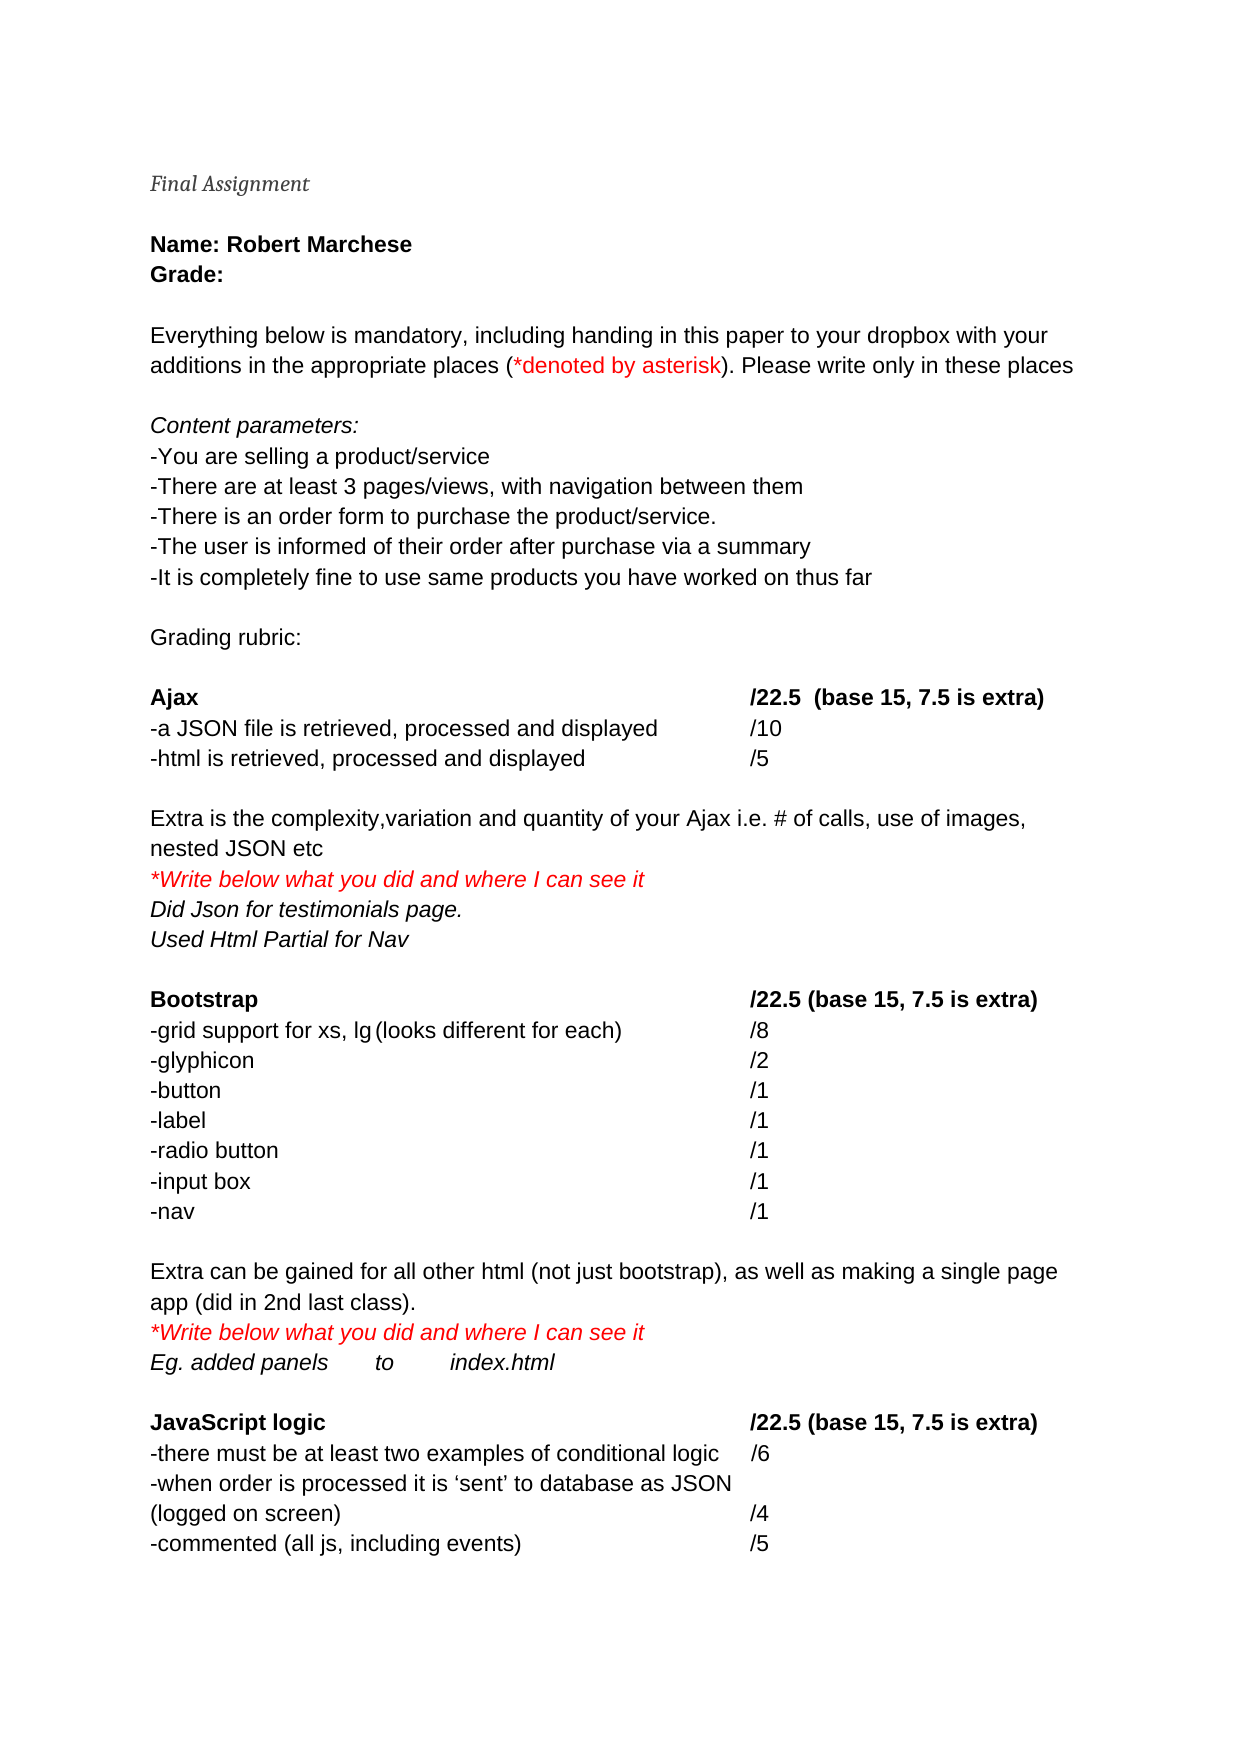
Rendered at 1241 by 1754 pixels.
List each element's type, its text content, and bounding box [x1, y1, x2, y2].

text Grade: [150, 261, 1090, 288]
text -glyphicon /2 [150, 1047, 1090, 1073]
text -button /1 [150, 1077, 1090, 1103]
text Bootstrap /22.5 (base 15, 7.5 is extra) [150, 986, 1090, 1013]
text -grid support for xs, lg (looks different for each) /8 [150, 1017, 1090, 1043]
text -You are selling a product/service [150, 443, 1090, 469]
text -there must be at least two examples of conditional logic /6 [150, 1439, 1090, 1466]
text Did Json for testimonials page. [150, 896, 1090, 922]
text -The user is informed of their order after purchase via a summary [150, 533, 1090, 560]
subtitle Final Assignment [150, 171, 1090, 197]
text -when order is processed it is ‘sent’ to database as JSON [150, 1470, 1090, 1496]
text Grading rubric: [150, 624, 1090, 650]
text Used Html Partial for Nav [150, 926, 1090, 952]
text -a JSON file is retrieved, processed and displayed /10 [150, 714, 1090, 741]
text -It is completely fine to use same products you have worked on thus far [150, 563, 1090, 590]
text Name: Robert Marchese [150, 231, 1090, 258]
text *Write below what you did and where I can see it [150, 866, 1090, 892]
text Ajax /22.5 (base 15, 7.5 is extra) [150, 684, 1090, 711]
text Content parameters: [150, 412, 1090, 439]
text Extra is the complexity,variation and quantity of your Ajax i.e. # of calls, use of images, nested JSON etc [150, 805, 1090, 862]
text -commented (all js, including events) /5 [150, 1530, 1090, 1557]
text Everything below is mandatory, including handing in this paper to your dropbox with your additions in the appropriate places (*denoted by asterisk). Please write only in these places [150, 322, 1090, 378]
text (logged on screen) /4 [150, 1500, 1090, 1526]
text -There is an order form to purchase the product/service. [150, 503, 1090, 529]
text -nav /1 [150, 1198, 1090, 1224]
text JavaScript logic /22.5 (base 15, 7.5 is extra) [150, 1409, 1090, 1436]
text -html is retrieved, processed and displayed /5 [150, 745, 1090, 771]
text -There are at least 3 pages/views, with navigation between them [150, 473, 1090, 499]
text *Write below what you did and where I can see it [150, 1319, 1090, 1345]
text Eg. added panels to index.html [150, 1349, 1090, 1375]
text -label /1 [150, 1107, 1090, 1134]
text -radio button /1 [150, 1137, 1090, 1164]
text -input box /1 [150, 1168, 1090, 1194]
text Extra can be gained for all other html (not just bootstrap), as well as making a single page app (did in 2nd last class). [150, 1258, 1090, 1315]
